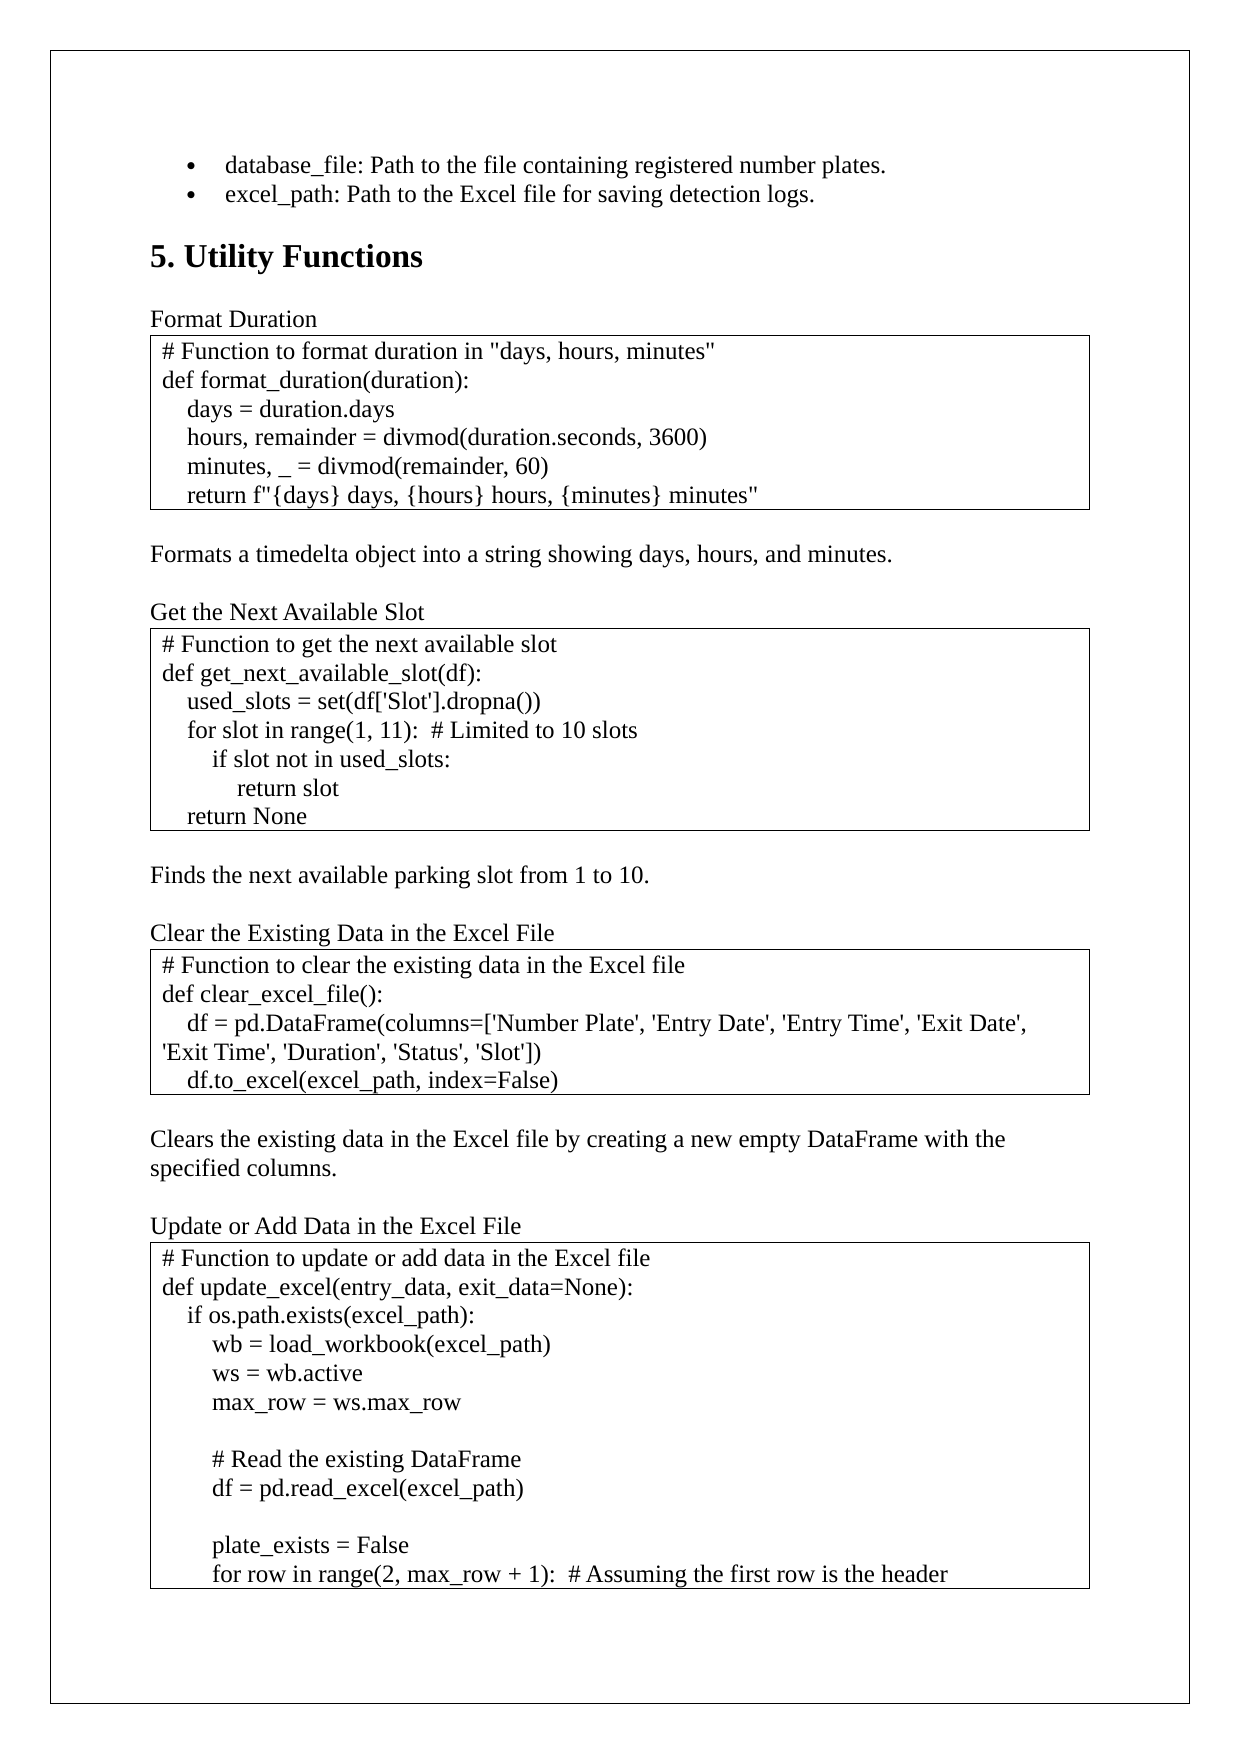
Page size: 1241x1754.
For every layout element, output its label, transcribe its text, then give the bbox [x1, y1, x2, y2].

list excel_path: Path to the Excel file for saving detection logs. [187, 179, 1090, 207]
subtitle Format Duration [150, 304, 1090, 333]
table_header # Function to get the next available slot def get_next_available_slot(df): used_slots = set(df['Slot'].dropna()) for slot in range(1, 11): # Limited to 10 slots if slot not in used_slots: return slot return None [151, 629, 1089, 830]
list database_file: Path to the file containing registered number plates. [187, 150, 1090, 179]
subtitle Clear the Existing Data in the Excel File [150, 918, 1090, 947]
subtitle Get the Next Available Slot [150, 597, 1090, 626]
text Finds the next available parking slot from 1 to 10. [150, 860, 1090, 889]
table_header # Function to format duration in "days, hours, minutes" def format_duration(duration): days = duration.days hours, remainder = divmod(duration.seconds, 3600) minutes, _ = divmod(remainder, 60) return f"{days} days, {hours} hours, {minutes} minutes" [151, 336, 1089, 509]
text Clears the existing data in the Excel file by creating a new empty DataFrame with the specified columns. [150, 1124, 1090, 1182]
subtitle Update or Add Data in the Excel File [150, 1211, 1090, 1240]
text Formats a timedelta object into a string showing days, hours, and minutes. [150, 539, 1090, 568]
table_header # Function to clear the existing data in the Excel file def clear_excel_file(): df = pd.DataFrame(columns=['Number Plate', 'Entry Date', 'Entry Time', 'Exit Date', 'Exit Time', 'Duration', 'Status', 'Slot']) df.to_excel(excel_path, index=False) [151, 950, 1089, 1094]
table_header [151, 1243, 1089, 1588]
subtitle 5. Utility Functions [150, 237, 1090, 275]
